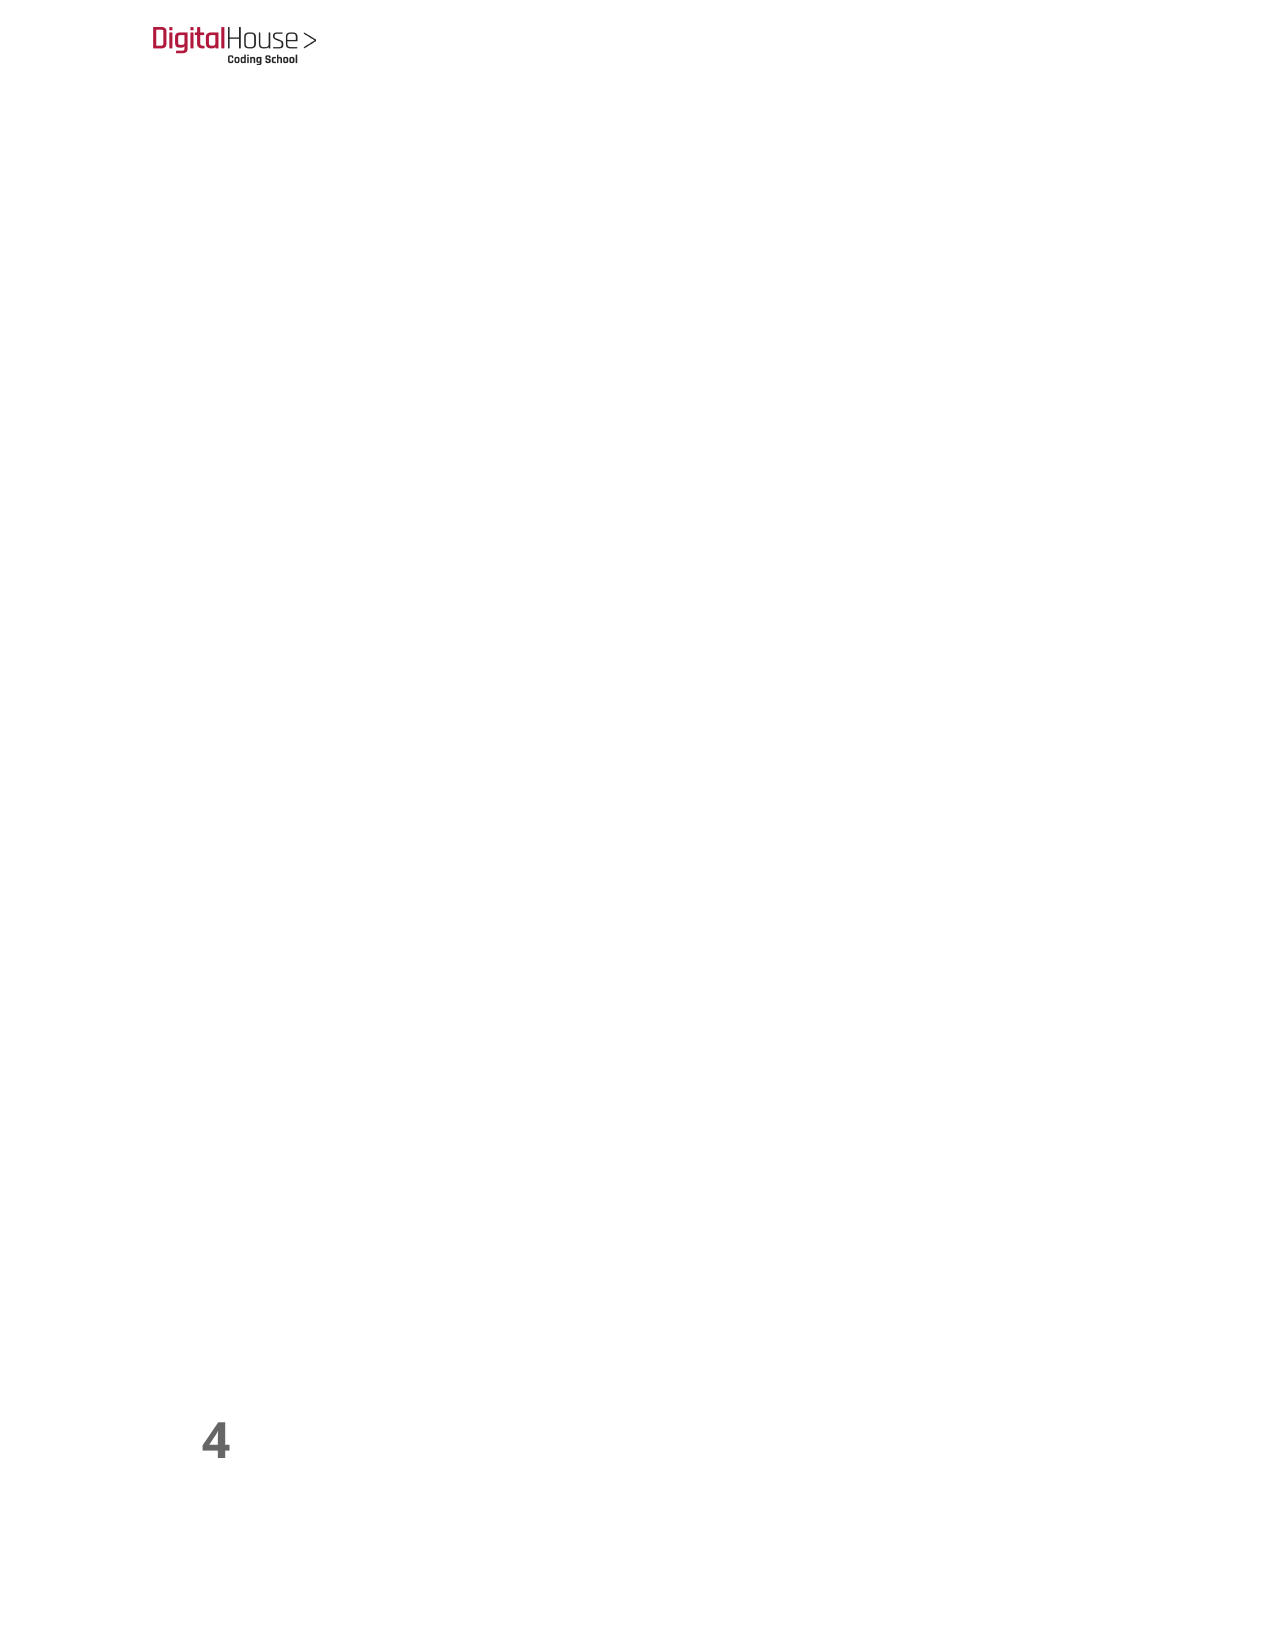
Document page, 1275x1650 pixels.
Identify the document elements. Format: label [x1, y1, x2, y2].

picture [148, 0, 358, 87]
